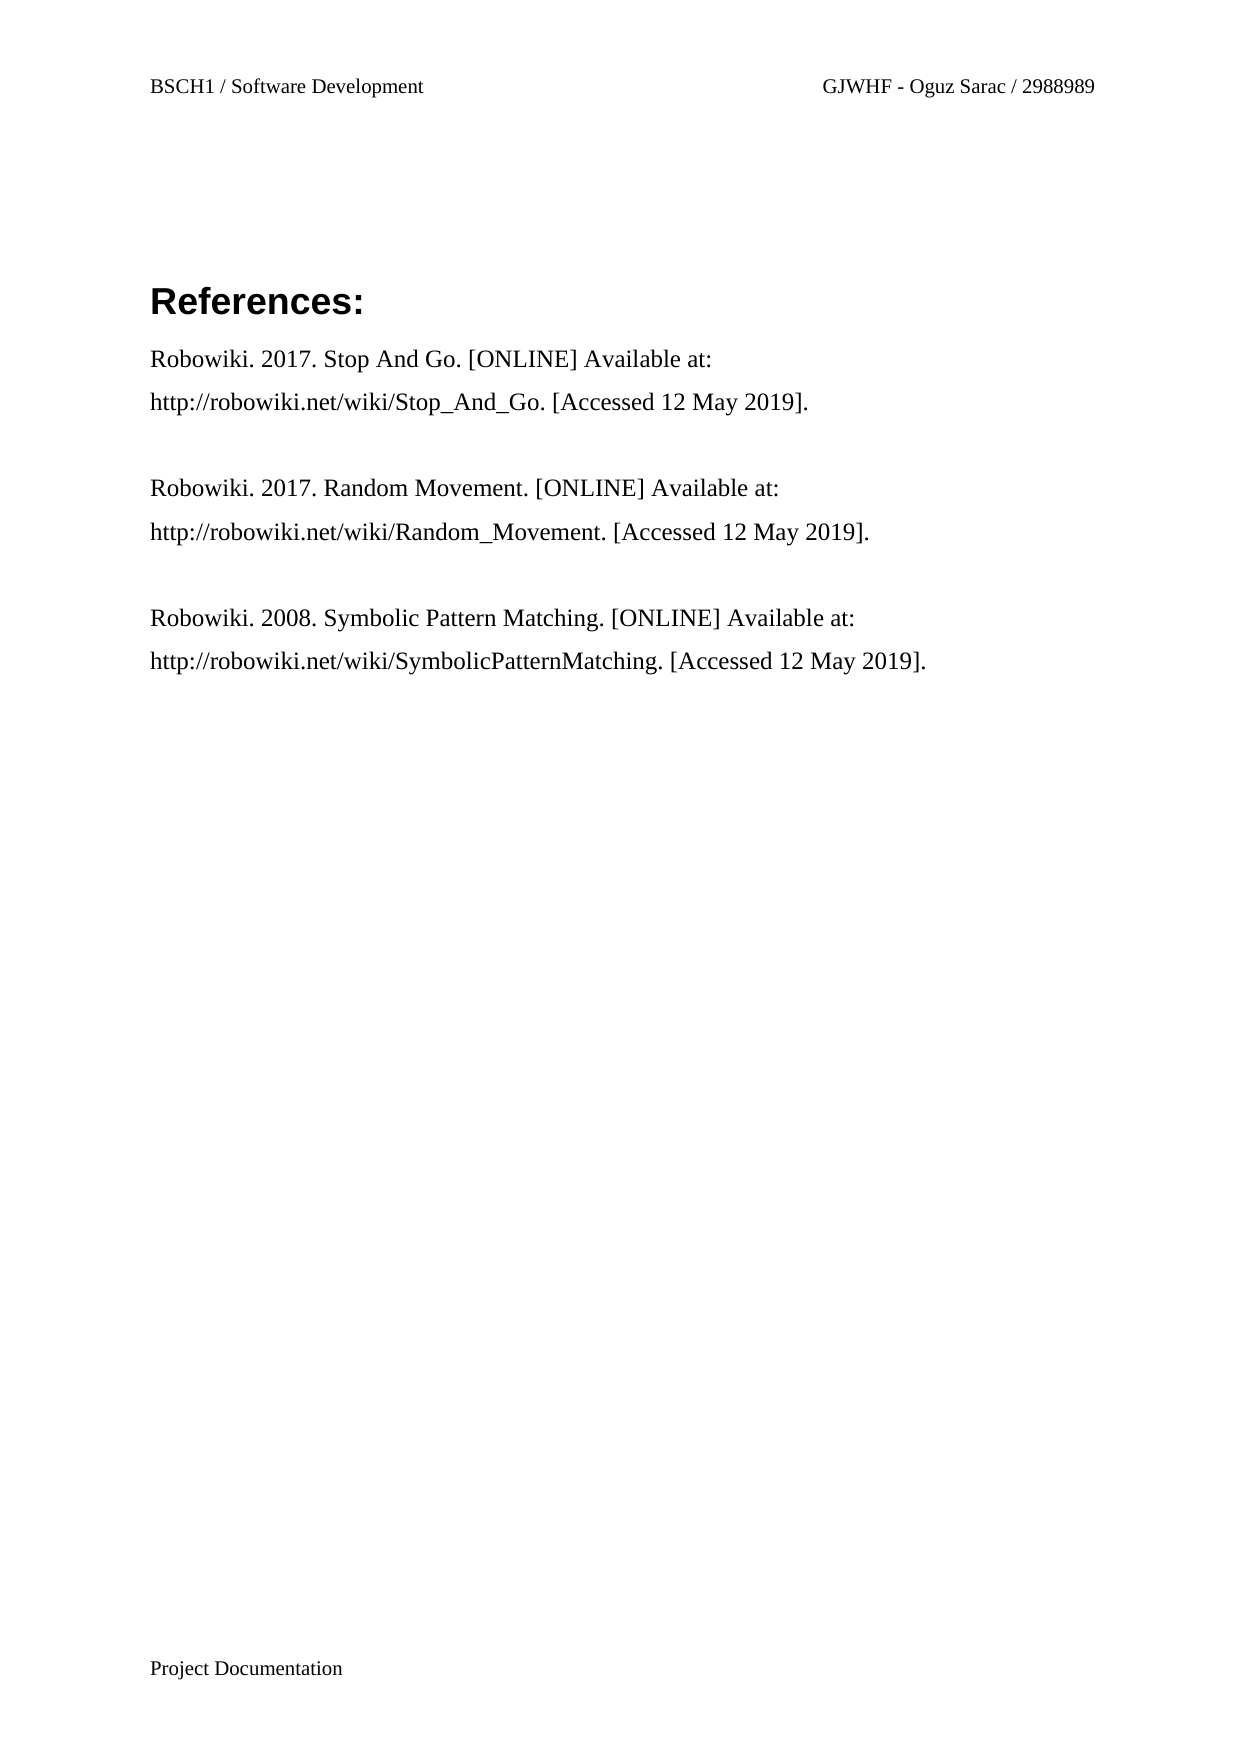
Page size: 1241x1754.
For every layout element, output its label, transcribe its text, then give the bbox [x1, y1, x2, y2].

text Robowiki. 2008. Symbolic Pattern Matching. [ONLINE] Available at: http://robowiki.net/wiki/SymbolicPatternMatching. [Accessed 12 May 2019]. [150, 603, 1090, 675]
text Robowiki. 2017. Stop And Go. [ONLINE] Available at: http://robowiki.net/wiki/Stop_And_Go. [Accessed 12 May 2019]. [150, 344, 1090, 416]
text Robowiki. 2017. Random Movement. [ONLINE] Available at: http://robowiki.net/wiki/Random_Movement. [Accessed 12 May 2019]. [150, 473, 1090, 545]
text References: [150, 279, 1090, 322]
